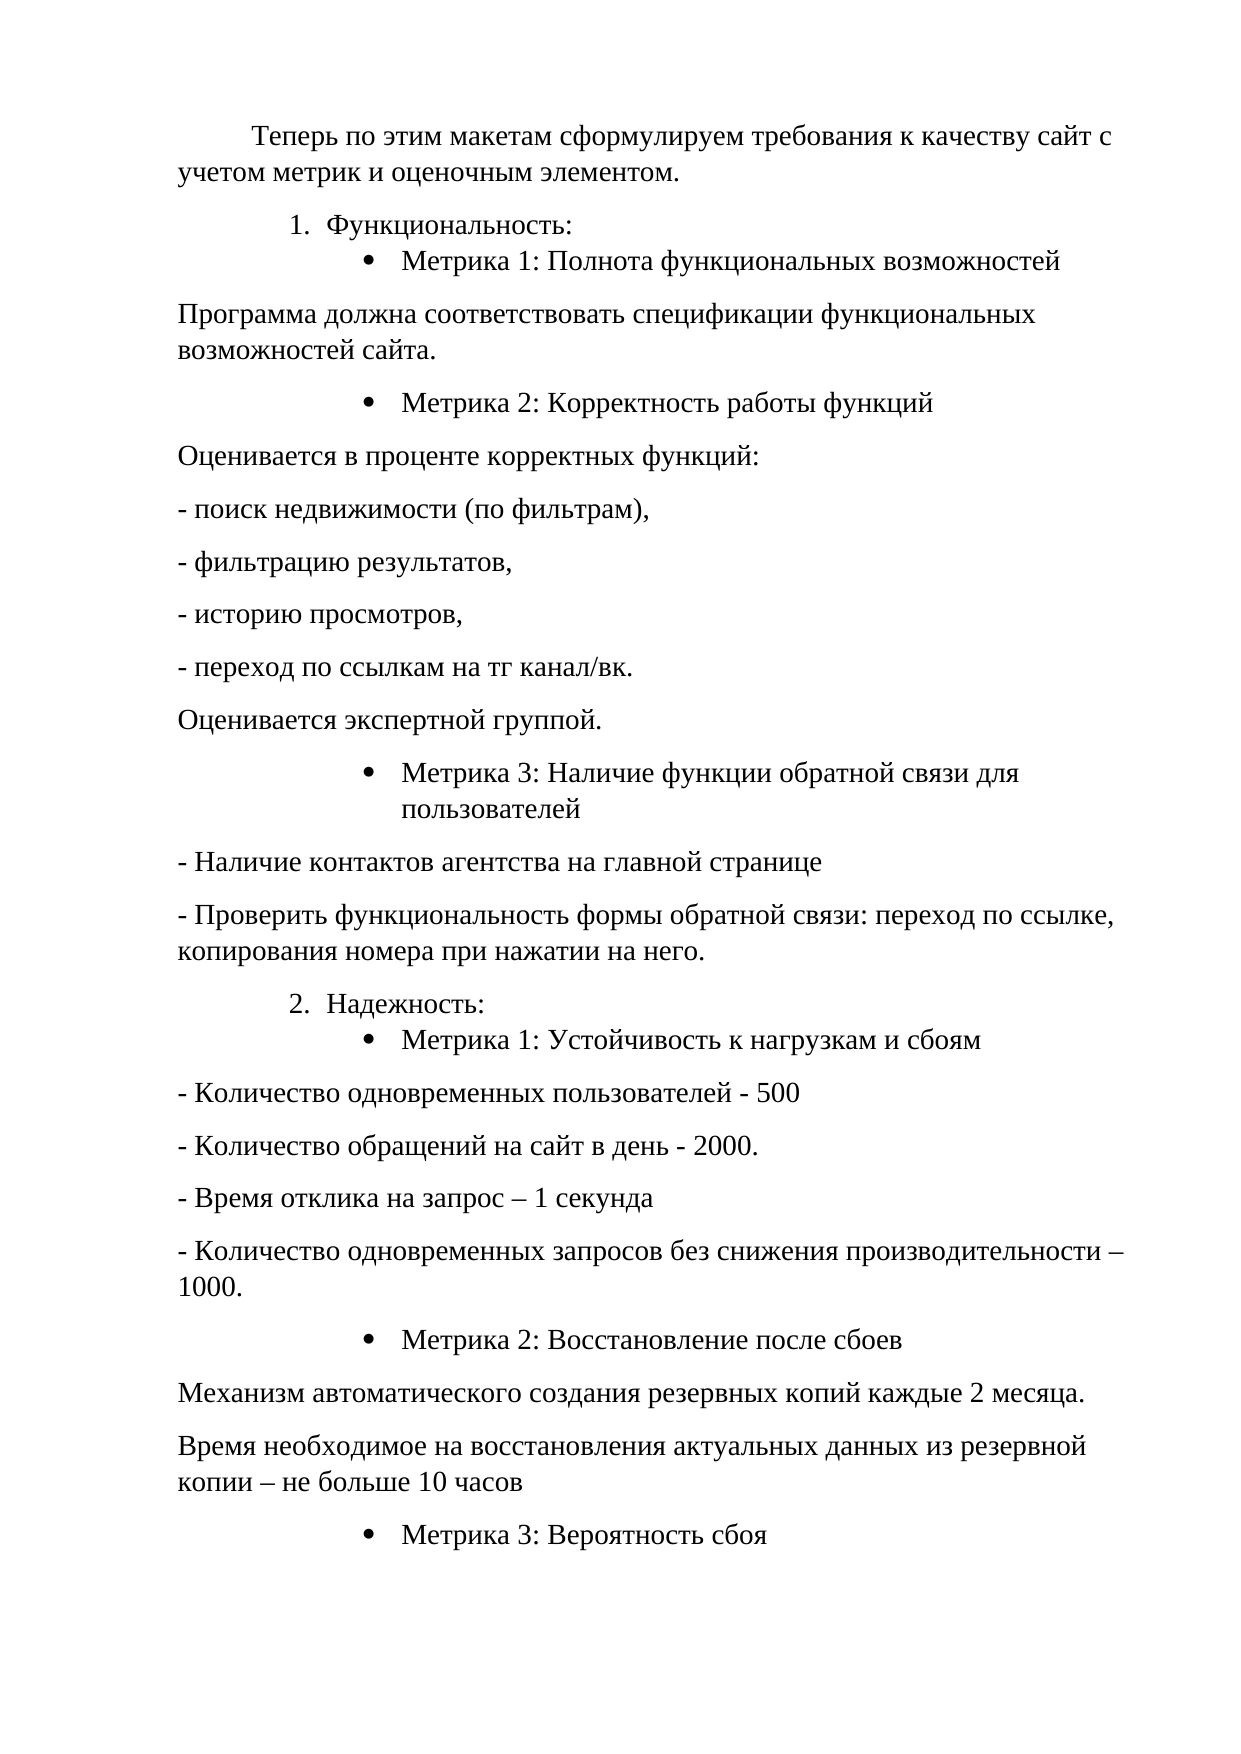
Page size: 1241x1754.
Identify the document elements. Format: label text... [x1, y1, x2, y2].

text - Время отклика на запрос – 1 секунда [177, 1180, 1152, 1214]
text Оценивается в проценте корректных функций: [177, 438, 1152, 472]
list Функциональность: [288, 207, 1152, 241]
list Метрика 2: Восстановление после сбоев [363, 1322, 1152, 1356]
text Механизм автоматического создания резервных копий каждые 2 месяца. [177, 1375, 1152, 1409]
text - Проверить функциональность формы обратной связи: переход по ссылке, копирования номера при нажатии на него. [177, 897, 1152, 966]
list Метрика 3: Наличие функции обратной связи для пользователей [363, 755, 1152, 825]
text - Количество обращений на сайт в день - 2000. [177, 1128, 1152, 1161]
text Программа должна соответствовать спецификации функциональных возможностей сайта. [177, 296, 1152, 366]
text - фильтрацию результатов, [177, 544, 1152, 577]
text Оценивается экспертной группой. [177, 702, 1152, 736]
text - Наличие контактов агентства на главной странице [177, 844, 1152, 877]
list Метрика 2: Корректность работы функций [363, 385, 1152, 419]
text - поиск недвижимости (по фильтрам), [177, 491, 1152, 524]
text - переход по ссылкам на тг канал/вк. [177, 649, 1152, 683]
text Время необходимое на восстановления актуальных данных из резервной копии – не больше 10 часов [177, 1428, 1152, 1498]
list Надежность: [288, 986, 1152, 1019]
text - историю просмотров, [177, 596, 1152, 630]
text - Количество одновременных пользователей - 500 [177, 1075, 1152, 1108]
list Метрика 3: Вероятность сбоя [363, 1517, 1152, 1551]
text Теперь по этим макетам сформулируем требования к качеству сайт с учетом метрик и оценочным элементом. [177, 118, 1152, 188]
list Метрика 1: Устойчивость к нагрузкам и сбоям [363, 1022, 1152, 1056]
list Метрика 1: Полнота функциональных возможностей [363, 243, 1152, 277]
text - Количество одновременных запросов без снижения производительности – 1000. [177, 1233, 1152, 1303]
